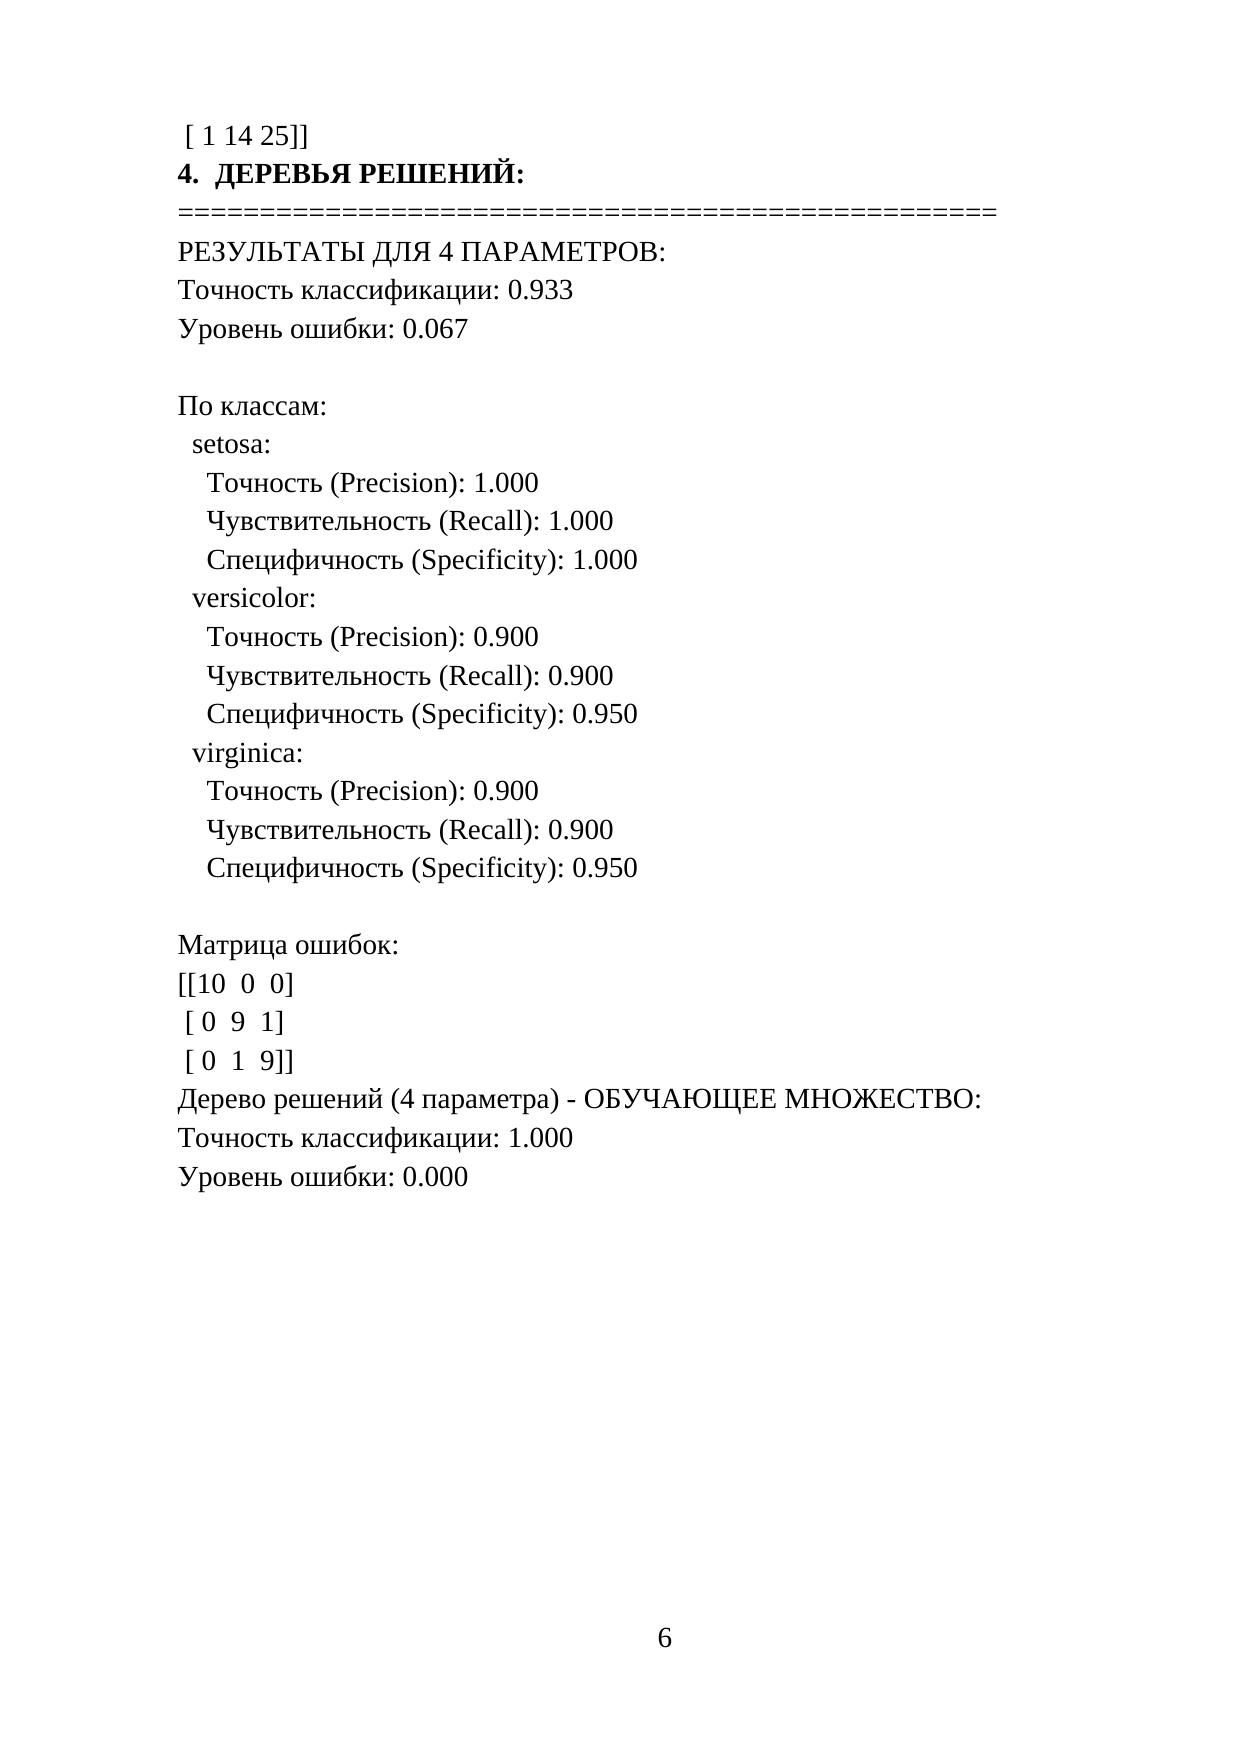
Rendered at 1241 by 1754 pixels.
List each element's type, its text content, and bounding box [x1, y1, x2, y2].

text Точность (Precision): 0.900 [177, 773, 1152, 807]
text Точность (Precision): 0.900 [177, 619, 1152, 653]
text virginica: [177, 735, 1152, 768]
text versicolor: [177, 581, 1152, 614]
text Точность классификации: 0.933 [177, 272, 1152, 306]
text Специфичность (Specificity): 0.950 [177, 850, 1152, 884]
text setosa: [177, 426, 1152, 460]
text По классам: [177, 388, 1152, 421]
text [ 1 14 25]] [177, 118, 1152, 152]
text ================================================== [177, 195, 1152, 229]
text [ 0 9 1] [177, 1004, 1152, 1038]
text [[10 0 0] [177, 966, 1152, 999]
text Чувствительность (Recall): 0.900 [177, 658, 1152, 691]
text Специфичность (Specificity): 1.000 [177, 542, 1152, 576]
text Специфичность (Specificity): 0.950 [177, 696, 1152, 730]
text Чувствительность (Recall): 0.900 [177, 812, 1152, 845]
text Точность (Precision): 1.000 [177, 465, 1152, 498]
text Дерево решений (4 параметра) - ОБУЧАЮЩЕЕ МНОЖЕСТВО: [177, 1082, 1152, 1115]
text Чувствительность (Recall): 1.000 [177, 503, 1152, 537]
text Уровень ошибки: 0.000 [177, 1159, 1152, 1192]
list ДЕРЕВЬЯ РЕШЕНИЙ: [177, 157, 1152, 190]
text Точность классификации: 1.000 [177, 1120, 1152, 1154]
text [ 0 1 9]] [177, 1043, 1152, 1077]
text Уровень ошибки: 0.067 [177, 311, 1152, 344]
text Матрица ошибок: [177, 927, 1152, 961]
text РЕЗУЛЬТАТЫ ДЛЯ 4 ПАРАМЕТРОВ: [177, 234, 1152, 267]
